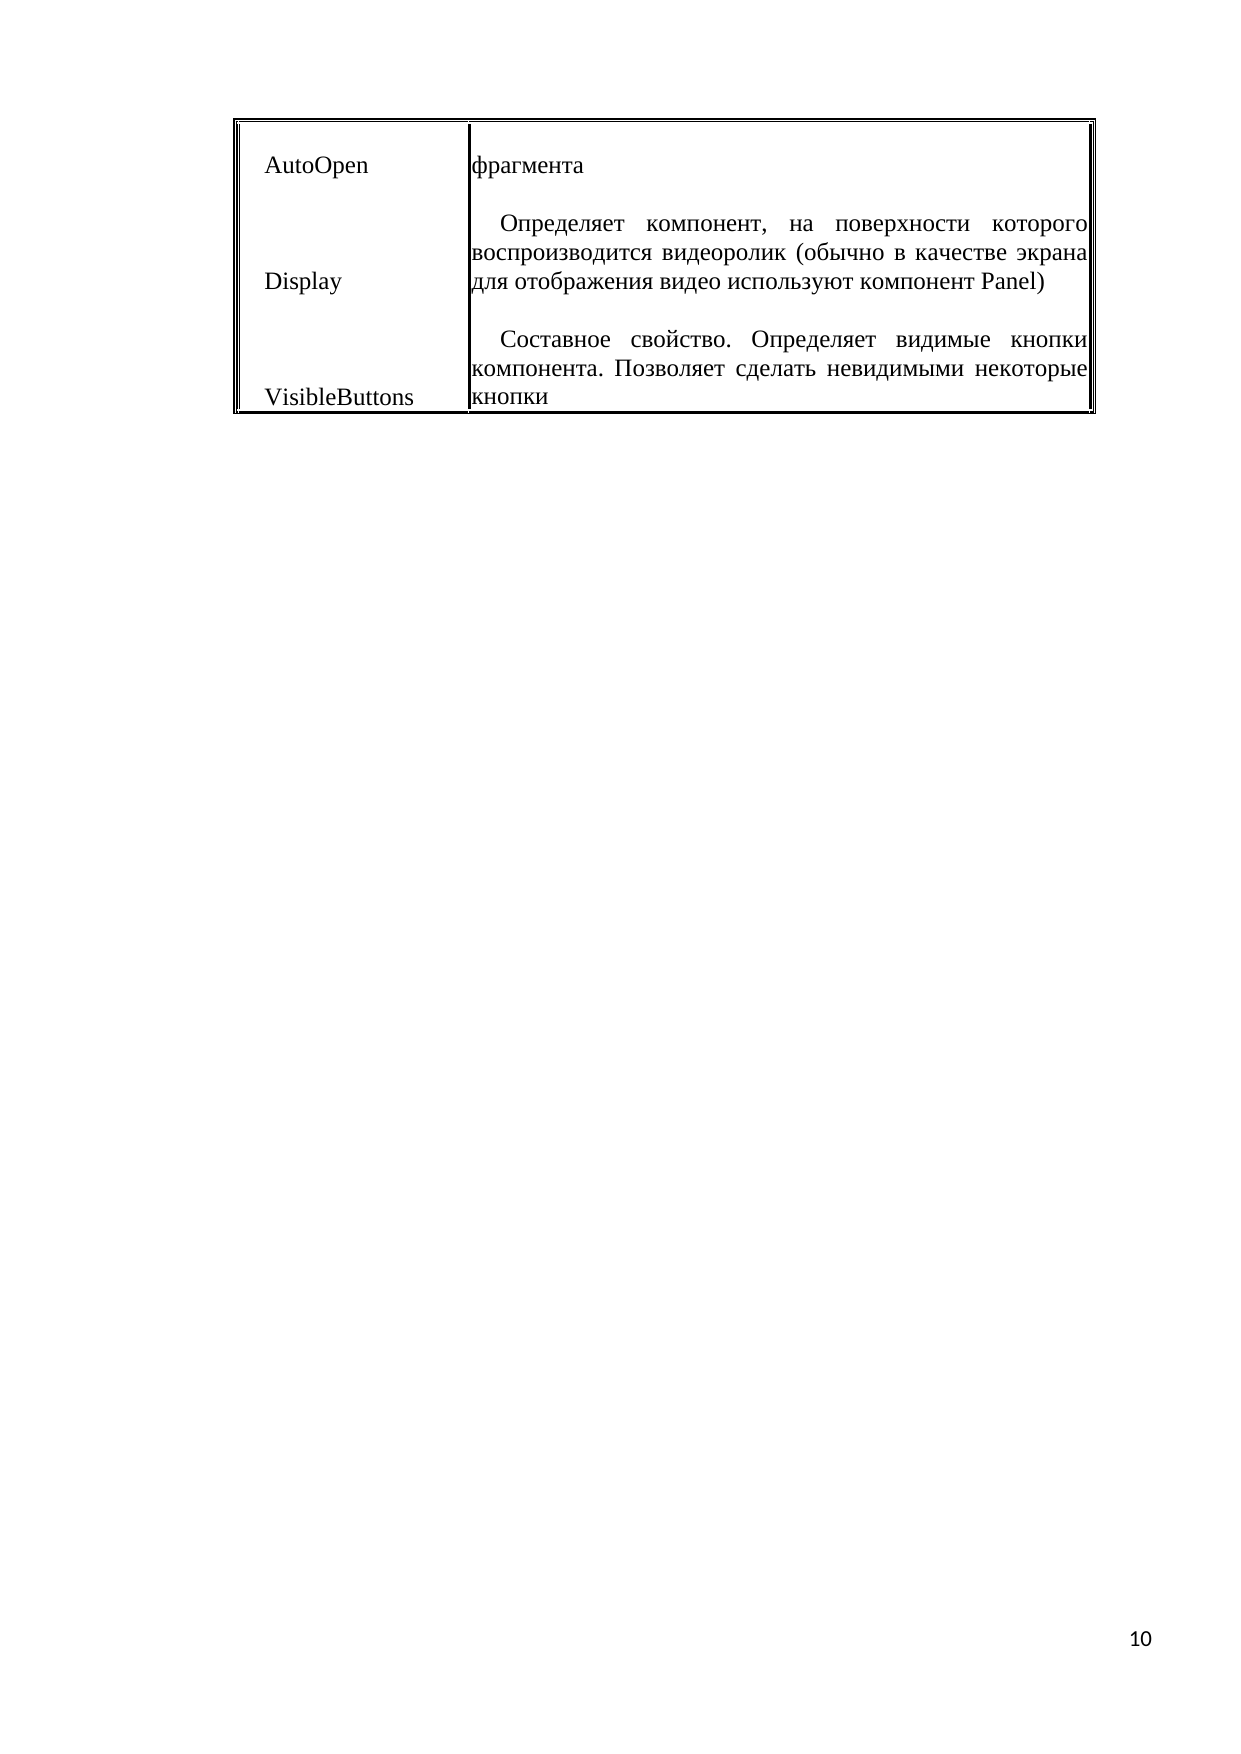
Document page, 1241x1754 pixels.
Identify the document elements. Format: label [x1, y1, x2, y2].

table_cell [239, 120, 469, 411]
table_cell [469, 120, 1090, 411]
